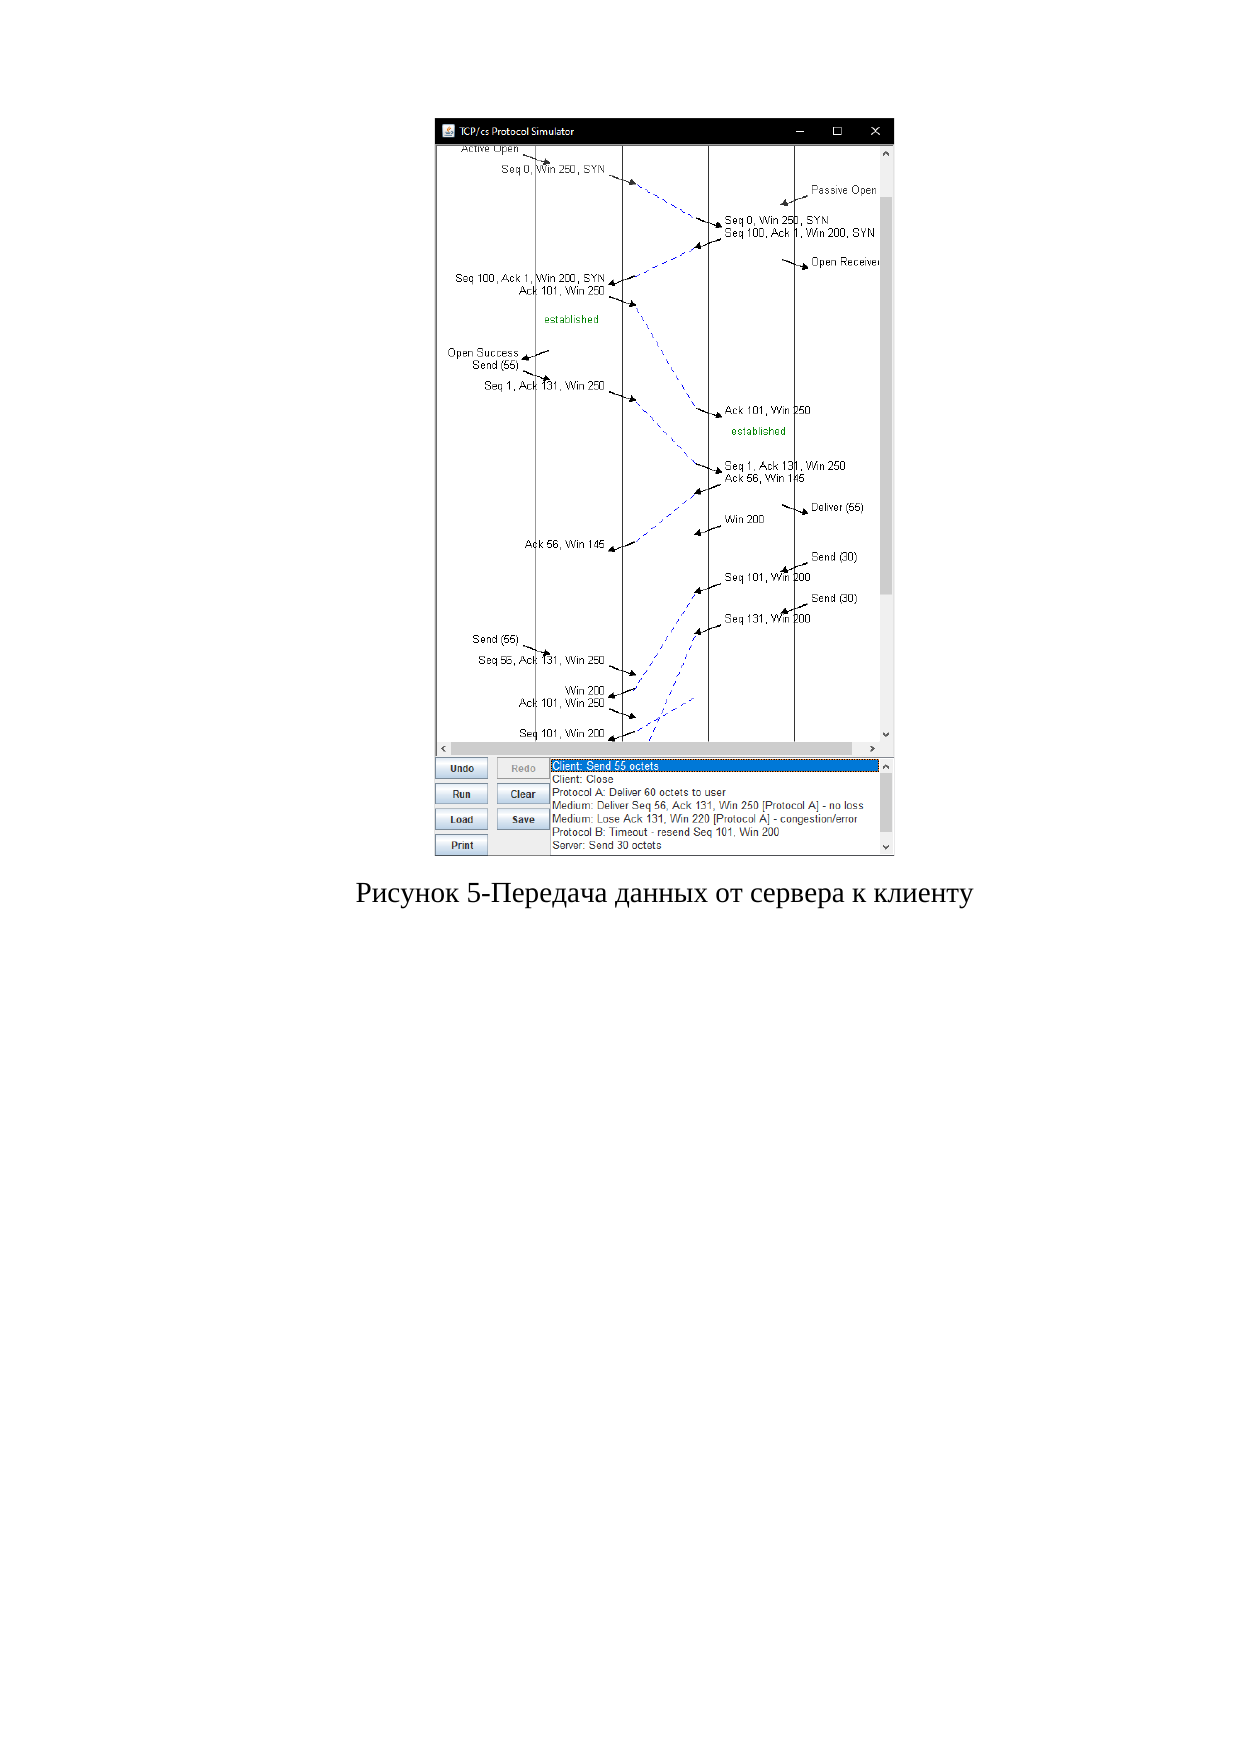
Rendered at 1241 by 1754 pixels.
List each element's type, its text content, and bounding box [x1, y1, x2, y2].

picture [434, 118, 895, 856]
text Рисунок 5-Передача данных от сервера к клиенту [177, 875, 1152, 908]
